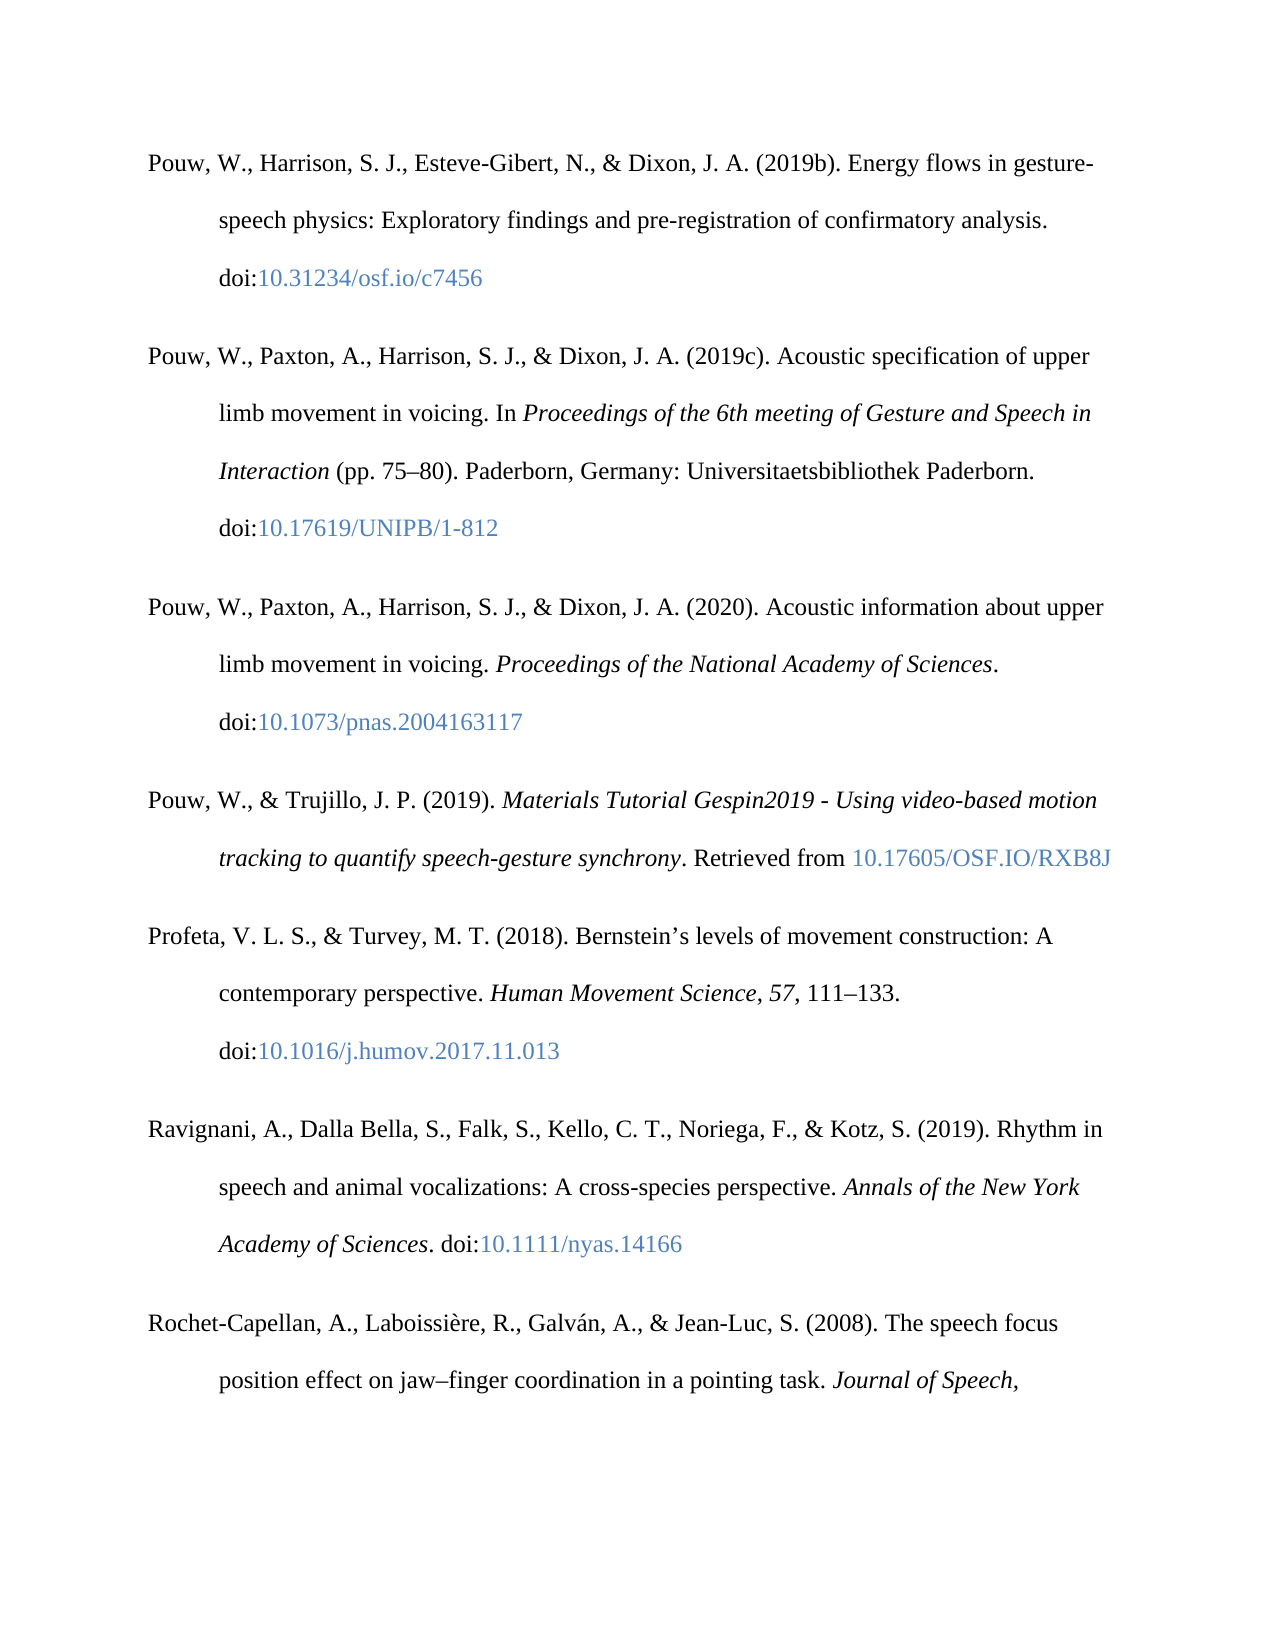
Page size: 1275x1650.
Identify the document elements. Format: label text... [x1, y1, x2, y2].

text Pouw, W., Paxton, A., Harrison, S. J., & Dixon, J. A. (2019c). Acoustic specification of upper limb movement in voicing. In Proceedings of the 6th meeting of Gesture and Speech in Interaction (pp. 75–80). Paderborn, Germany: Universitaetsbibliothek Paderborn. doi:10.17619/UNIPB/1-812 [148, 341, 1127, 542]
text Pouw, W., & Trujillo, J. P. (2019). Materials Tutorial Gespin2019 - Using video-based motion tracking to quantify speech-gesture synchrony. Retrieved from 10.17605/OSF.IO/RXB8J [148, 785, 1127, 871]
text Ravignani, A., Dalla Bella, S., Falk, S., Kello, C. T., Noriega, F., & Kotz, S. (2019). Rhythm in speech and animal vocalizations: A cross‐species perspective. Annals of the New York Academy of Sciences. doi:10.1111/nyas.14166 [148, 1114, 1127, 1258]
text Profeta, V. L. S., & Turvey, M. T. (2018). Bernstein’s levels of movement construction: A contemporary perspective. Human Movement Science, 57, 111–133. doi:10.1016/j.humov.2017.11.013 [148, 921, 1127, 1065]
text Pouw, W., Harrison, S. J., Esteve-Gibert, N., & Dixon, J. A. (2019b). Energy flows in gesture-speech physics: Exploratory findings and pre-registration of confirmatory analysis. doi:10.31234/osf.io/c7456 [148, 148, 1127, 291]
text Pouw, W., Paxton, A., Harrison, S. J., & Dixon, J. A. (2020). Acoustic information about upper limb movement in voicing. Proceedings of the National Academy of Sciences. doi:10.1073/pnas.2004163117 [148, 592, 1127, 736]
